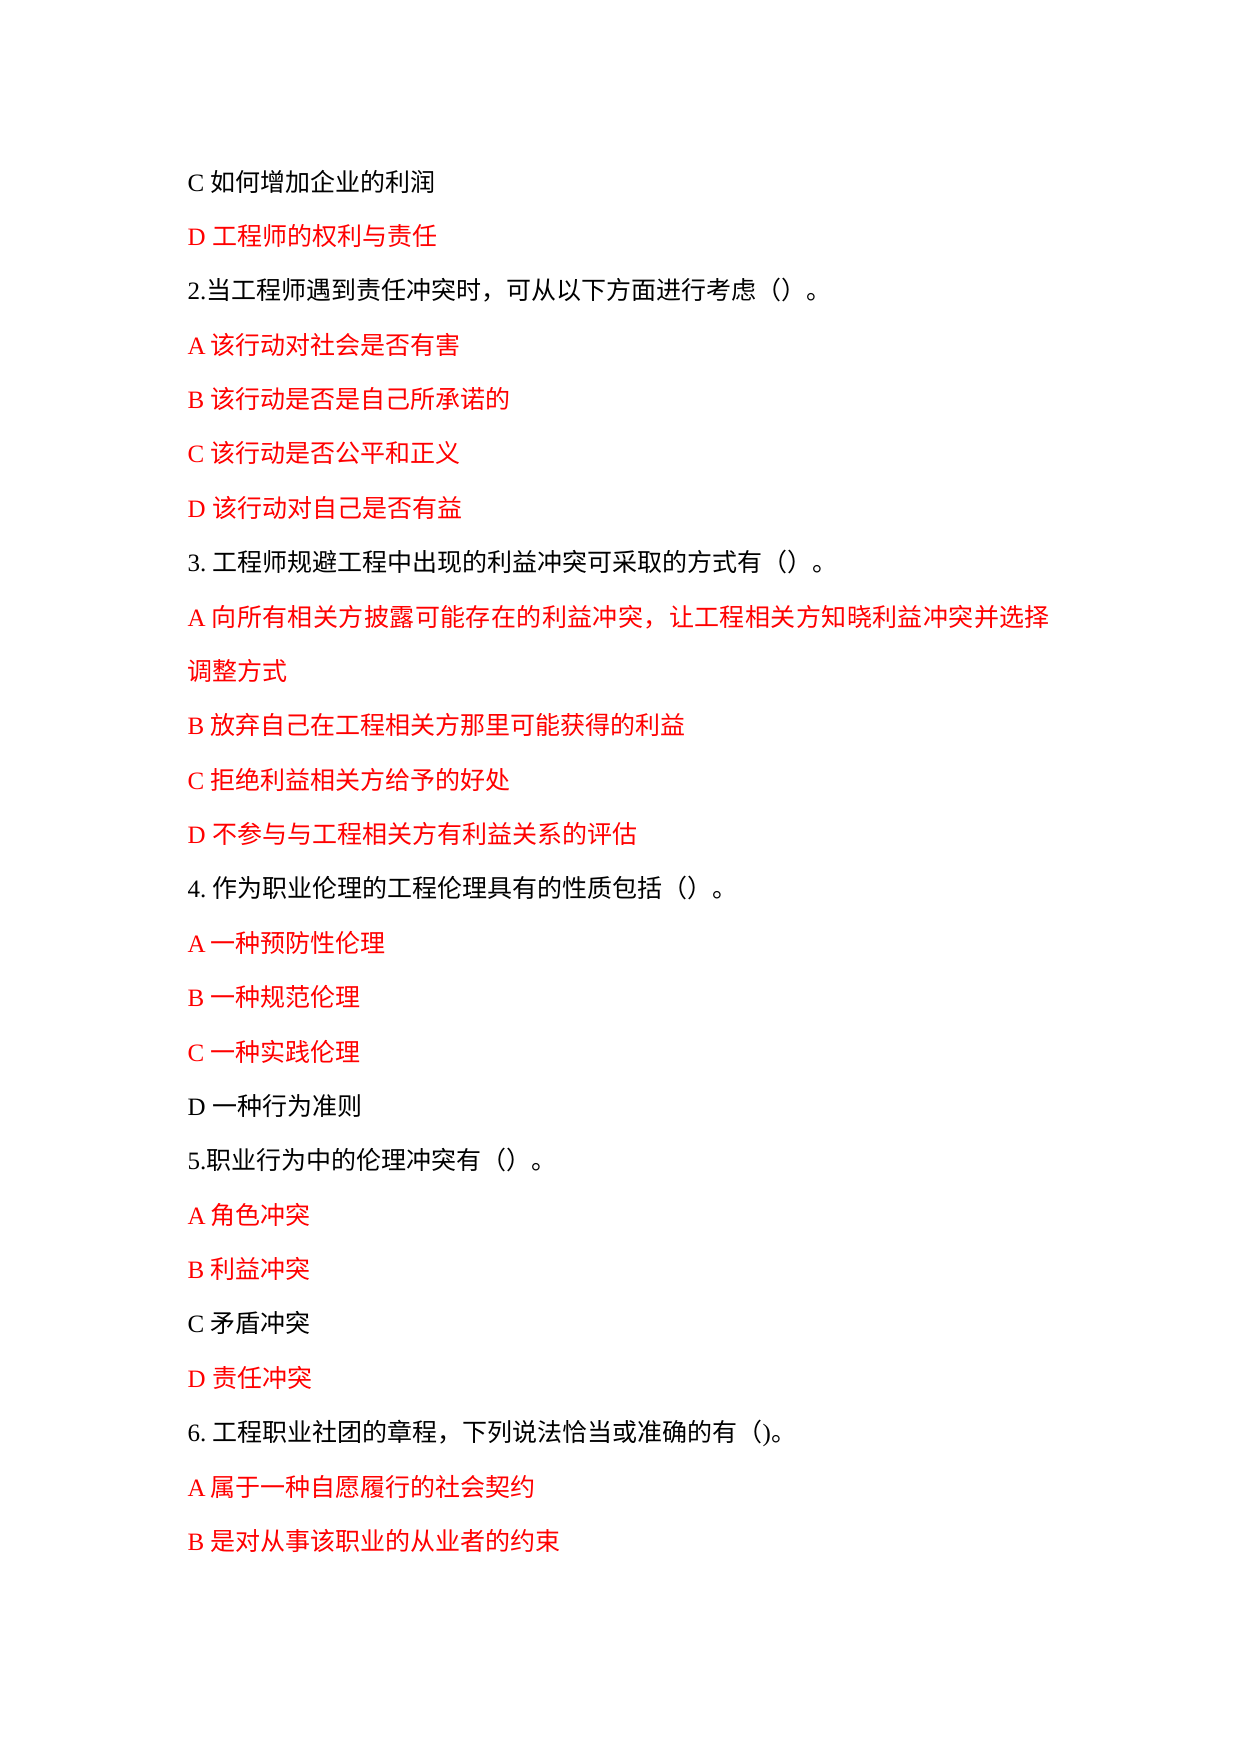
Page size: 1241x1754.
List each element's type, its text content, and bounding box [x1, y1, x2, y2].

text C 拒绝利益相关方给予的好处 [187, 760, 1053, 796]
text D 责任冲突 [187, 1358, 1053, 1394]
text A 该行动对社会是否有害 [187, 325, 1053, 361]
text D 不参与与工程相关方有利益关系的评估 [187, 814, 1053, 851]
text 4. 作为职业伦理的工程伦理具有的性质包括（）。 [187, 869, 1053, 905]
text B 一种规范伦理 [187, 978, 1053, 1014]
text C 该行动是否公平和正义 [187, 434, 1053, 470]
text B 利益冲突 [187, 1249, 1053, 1286]
text 3. 工程师规避工程中出现的利益冲突可采取的方式有（）。 [187, 543, 1053, 579]
text C 矛盾冲突 [187, 1304, 1053, 1340]
text C 如何增加企业的利润 [187, 162, 1053, 198]
text D 工程师的权利与责任 [187, 216, 1053, 253]
text D 一种行为准则 [187, 1086, 1053, 1123]
text B 是对从事该职业的从业者的约束 [187, 1521, 1053, 1558]
text D 该行动对自己是否有益 [187, 488, 1053, 524]
text C 一种实践伦理 [187, 1032, 1053, 1068]
text A 属于一种自愿履行的社会契约 [187, 1467, 1053, 1503]
text A 向所有相关方披露可能存在的利益冲突，让工程相关方知晓利益冲突并选择调整方式 [187, 597, 1053, 688]
text 5.职业行为中的伦理冲突有（）。 [187, 1141, 1053, 1177]
text 2.当工程师遇到责任冲突时，可从以下方面进行考虑（）。 [187, 271, 1053, 307]
text A 角色冲突 [187, 1195, 1053, 1231]
text A 一种预防性伦理 [187, 923, 1053, 959]
text B 该行动是否是自己所承诺的 [187, 379, 1053, 416]
text B 放弃自己在工程相关方那里可能获得的利益 [187, 706, 1053, 742]
text 6. 工程职业社团的章程，下列说法恰当或准确的有（)。 [187, 1413, 1053, 1449]
